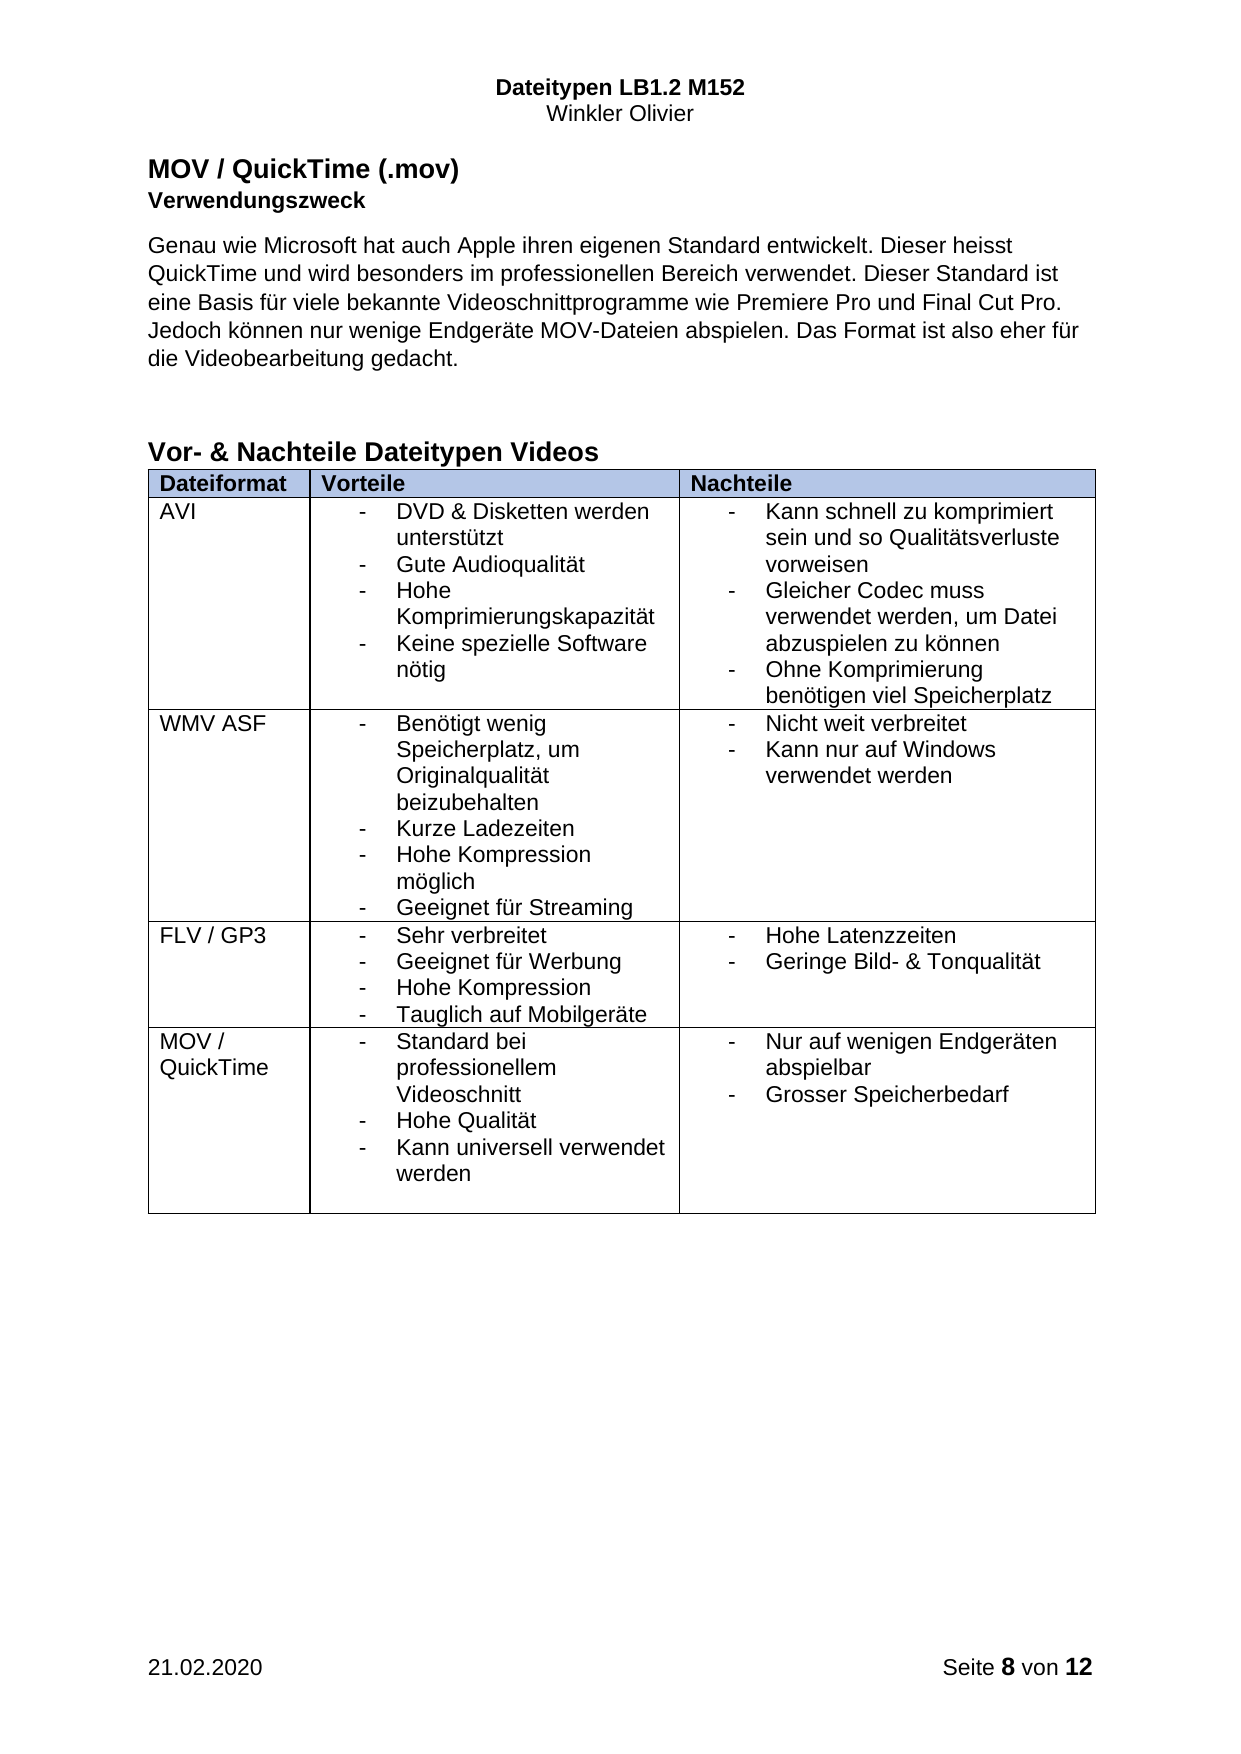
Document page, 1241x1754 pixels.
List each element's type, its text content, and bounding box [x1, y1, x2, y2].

table_cell FLV / GP3 [149, 922, 309, 1027]
table_cell Kann schnell zu komprimiert sein und so Qualitätsverluste vorweisen Gleicher Codec muss verwendet werden, um Datei abzuspielen zu können Ohne Komprimierung benötigen viel Speicherplatz [680, 498, 1095, 709]
table_cell MOV / QuickTime [149, 1028, 309, 1212]
table_cell AVI [149, 498, 309, 709]
table_cell Hohe Latenzzeiten Geringe Bild- & Tonqualität [680, 922, 1095, 1027]
table_header Vorteile [311, 470, 679, 497]
table_cell Nur auf wenigen Endgeräten abspielbar Grosser Speicherbedarf [680, 1028, 1095, 1212]
table_cell WMV ASF [149, 710, 309, 921]
table_cell Sehr verbreitet Geeignet für Werbung Hohe Kompression Tauglich auf Mobilgeräte [311, 922, 679, 1027]
table_cell Benötigt wenig Speicherplatz, um Originalqualität beizubehalten Kurze Ladezeiten Hohe Kompression möglich Geeignet für Streaming [311, 710, 679, 921]
table_header Nachteile [680, 470, 1095, 497]
table_header Dateiformat [149, 470, 309, 497]
text Verwendungszweck [148, 187, 1093, 213]
table_cell Nicht weit verbreitet Kann nur auf Windows verwendet werden [680, 710, 1095, 921]
table_cell DVD & Disketten werden unterstützt Gute Audioqualität Hohe Komprimierungskapazität Keine spezielle Software nötig [311, 498, 679, 709]
text Genau wie Microsoft hat auch Apple ihren eigenen Standard entwickelt. Dieser heisst QuickTime und wird besonders im professionellen Bereich verwendet. Dieser Standard ist eine Basis für viele bekannte Videoschnittprogramme wie Premiere Pro und Final Cut Pro. Jedoch können nur wenige Endgeräte MOV-Dateien abspielen. Das Format ist also eher für die Videobearbeitung gedacht. [148, 232, 1093, 372]
subtitle MOV / QuickTime (.mov) [148, 153, 1093, 184]
subtitle Vor- & Nachteile Dateitypen Videos [148, 436, 1093, 467]
table_cell Standard bei professionellem Videoschnitt Hohe Qualität Kann universell verwendet werden [311, 1028, 679, 1212]
